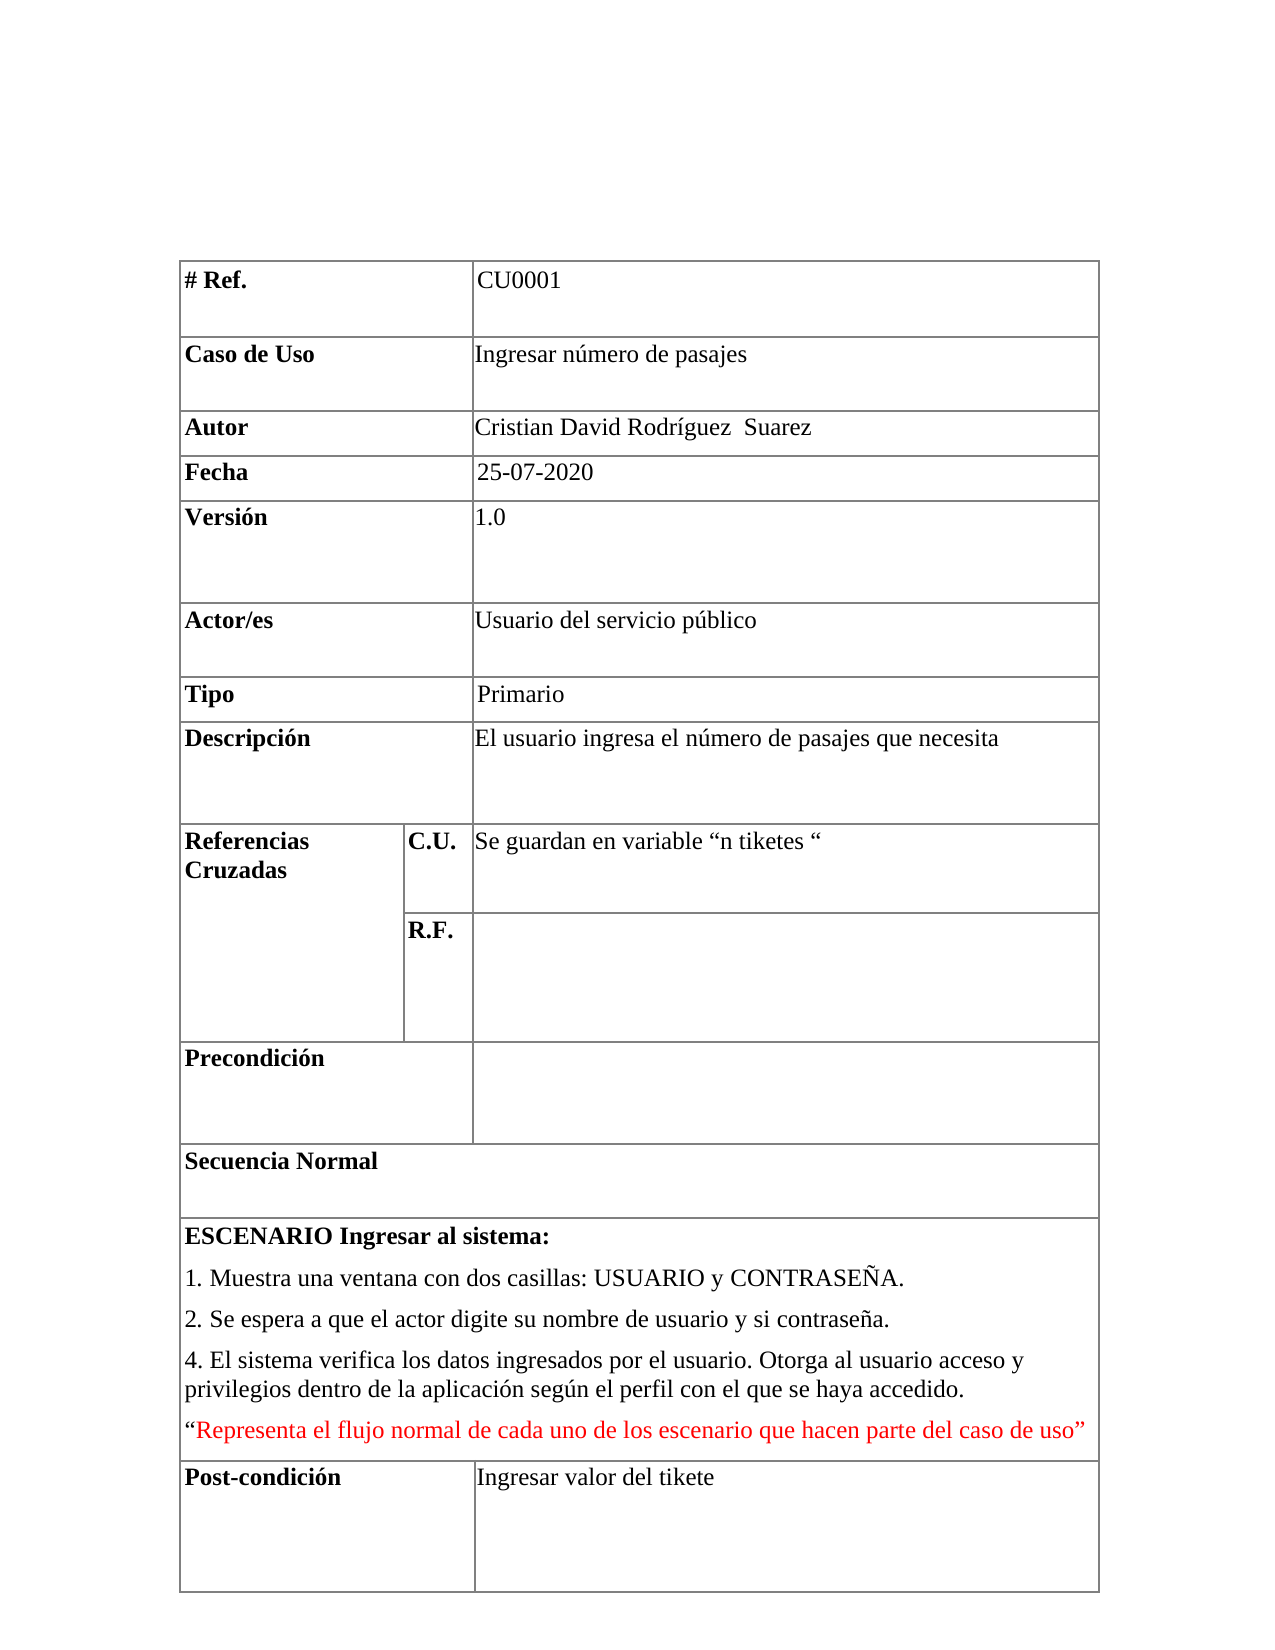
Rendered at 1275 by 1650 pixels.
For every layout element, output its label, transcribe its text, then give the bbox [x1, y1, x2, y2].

table_cell Usuario del servicio público [474, 604, 1098, 676]
table_cell Primario [474, 678, 1098, 721]
table_cell Se guardan en variable “n tiketes “ [474, 825, 1098, 912]
table_cell Descripción [181, 723, 472, 823]
table_cell Cristian David Rodríguez Suarez [474, 412, 1098, 454]
table_cell Actor/es [181, 604, 472, 676]
table_cell Referencias Cruzadas [181, 825, 403, 1041]
table_header ESCENARIO Ingresar al sistema: Muestra una ventana con dos casillas: USUARIO y CONTRASEÑA. Se espera a que el actor digite su nombre de usuario y si contraseña. 4. El sistema verifica los datos ingresados por el usuario. Otorga al usuario acceso y privilegios dentro de la aplicación según el perfil con el que se haya accedido. “Representa el flujo normal de cada uno de los escenario que hacen parte del caso de uso” [181, 1219, 1098, 1460]
table_cell Autor [181, 412, 472, 454]
table_cell Ingresar valor del tikete [476, 1462, 1098, 1591]
table_cell Fecha [181, 457, 472, 499]
table_cell Precondición [181, 1043, 472, 1143]
table_cell Caso de Uso [181, 338, 472, 410]
table_header # Ref. [181, 262, 472, 336]
table_cell [474, 914, 1098, 1041]
table_cell 1.0 [474, 502, 1098, 602]
table_cell R.F. [405, 914, 472, 1041]
table_cell Secuencia Normal [181, 1145, 1098, 1217]
table_cell Post-condición [181, 1462, 474, 1591]
table_cell [474, 1043, 1098, 1143]
table_header CU0001 [474, 262, 1098, 336]
table_cell Tipo [181, 678, 472, 721]
table_cell Versión [181, 502, 472, 602]
table_cell El usuario ingresa el número de pasajes que necesita [474, 723, 1098, 823]
table_cell Ingresar número de pasajes [474, 338, 1098, 410]
table_cell C.U. [405, 825, 472, 912]
table_cell 25-07-2020 [474, 457, 1098, 499]
